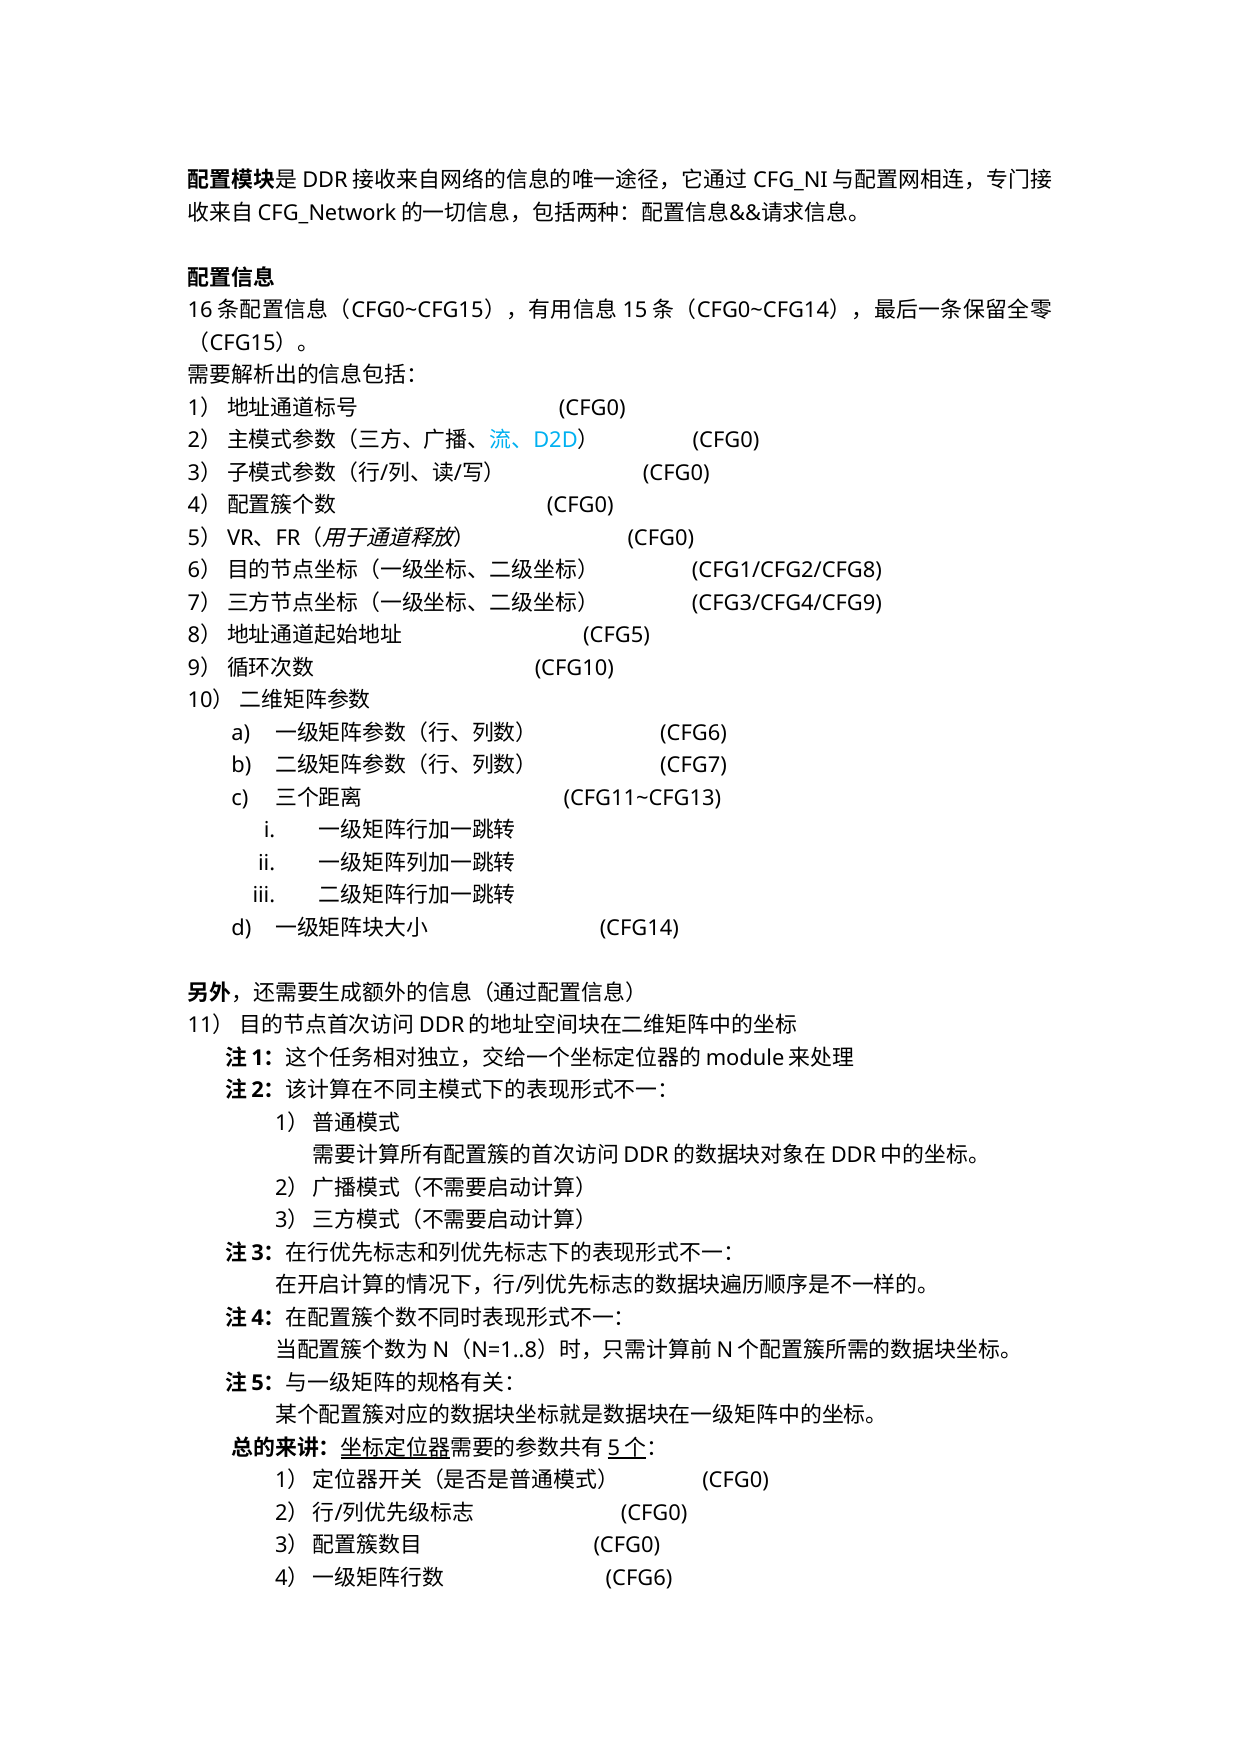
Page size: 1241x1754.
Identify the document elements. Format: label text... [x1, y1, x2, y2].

list 注1：这个任务相对独立，交给一个坐标定位器的module来处理 [225, 1039, 1053, 1072]
list 地址通道起始地址 (CFG5) [187, 617, 1053, 649]
list VR、FR（用于通道释放） (CFG0) [187, 519, 1053, 552]
list 地址通道标号 (CFG0) [187, 389, 1053, 422]
list 目的节点首次访问DDR的地址空间块在二维矩阵中的坐标 [187, 1007, 1053, 1039]
text 总的来讲：坐标定位器需要的参数共有5个： [187, 1429, 1053, 1462]
text 配置模块是DDR接收来自网络的信息的唯一途径，它通过CFG_NI与配置网相连，专门接收来自CFG_Network的一切信息，包括两种：配置信息&&请求信息。 [187, 162, 1053, 227]
list 一级矩阵参数（行、列数） (CFG6) [231, 714, 1053, 747]
text 在开启计算的情况下，行/列优先标志的数据块遍历顺序是不一样的。 [231, 1267, 1053, 1299]
list 定位器开关（是否是普通模式） (CFG0) [275, 1462, 1053, 1494]
text 另外，还需要生成额外的信息（通过配置信息） [187, 974, 1053, 1007]
list 广播模式（不需要启动计算） [275, 1169, 1053, 1202]
text 当配置簇个数为N（N=1..8）时，只需计算前N个配置簇所需的数据块坐标。 [231, 1332, 1053, 1364]
list 主模式参数（三方、广播、流、D2D） (CFG0) [187, 422, 1053, 454]
text 配置信息 [187, 259, 1053, 292]
list 一级矩阵行加一跳转 [275, 812, 1053, 844]
list 一级矩阵块大小 (CFG14) [231, 909, 1053, 942]
list 注5：与一级矩阵的规格有关： [225, 1364, 1053, 1397]
list 注4：在配置簇个数不同时表现形式不一： [225, 1299, 1053, 1332]
list 普通模式 [275, 1104, 1053, 1137]
list 注2：该计算在不同主模式下的表现形式不一： [225, 1072, 1053, 1104]
text 16条配置信息（CFG0~CFG15），有用信息15条（CFG0~CFG14），最后一条保留全零（CFG15）。 [187, 292, 1053, 357]
list 目的节点坐标（一级坐标、二级坐标） (CFG1/CFG2/CFG8) [187, 552, 1053, 584]
text 某个配置簇对应的数据块坐标就是数据块在一级矩阵中的坐标。 [231, 1397, 1053, 1429]
list 注3：在行优先标志和列优先标志下的表现形式不一： [225, 1234, 1053, 1267]
list 三方模式（不需要启动计算） [275, 1202, 1053, 1234]
list 三方节点坐标（一级坐标、二级坐标） (CFG3/CFG4/CFG9) [187, 584, 1053, 617]
list 一级矩阵行数 (CFG6) [275, 1559, 1053, 1592]
list 二级矩阵参数（行、列数） (CFG7) [231, 747, 1053, 779]
list 二维矩阵参数 [187, 682, 1053, 714]
list 二级矩阵行加一跳转 [275, 877, 1053, 909]
list 配置簇个数 (CFG0) [187, 487, 1053, 519]
list 循环次数 (CFG10) [187, 649, 1053, 682]
list 需要计算所有配置簇的首次访问DDR的数据块对象在DDR中的坐标。 [312, 1137, 1053, 1169]
list 一级矩阵列加一跳转 [275, 844, 1053, 877]
list 配置簇数目 (CFG0) [275, 1527, 1053, 1559]
list 行/列优先级标志 (CFG0) [275, 1494, 1053, 1527]
list 三个距离 (CFG11~CFG13) [231, 779, 1053, 812]
text 需要解析出的信息包括： [187, 357, 1053, 389]
list 子模式参数（行/列、读/写） (CFG0) [187, 454, 1053, 487]
